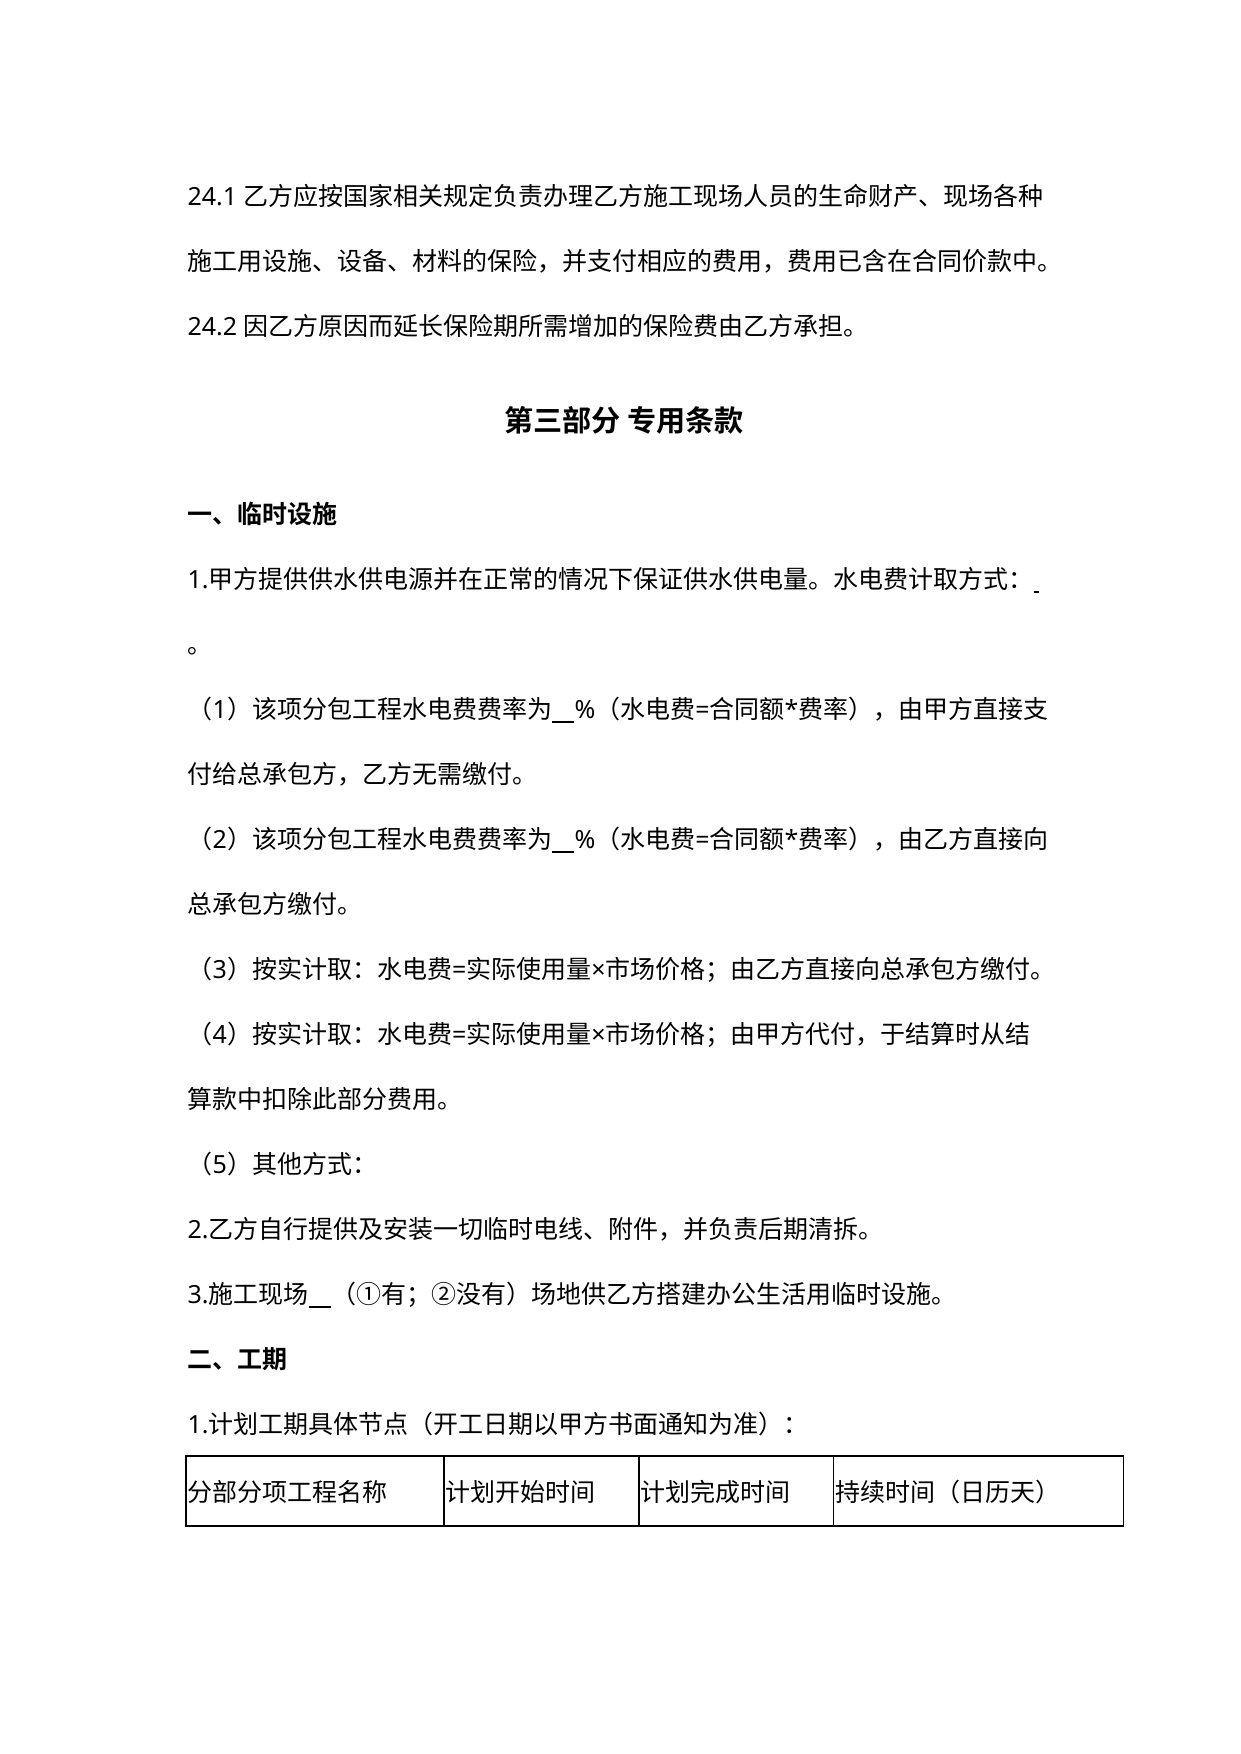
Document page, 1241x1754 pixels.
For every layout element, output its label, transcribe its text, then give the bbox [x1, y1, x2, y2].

table_header 分部分项工程名称 [187, 1457, 443, 1525]
text 1.计划工期具体节点（开工日期以甲方书面通知为准）： [187, 1390, 1053, 1455]
table_header 持续时间（日历天） [834, 1457, 1123, 1525]
text （4）按实计取：水电费=实际使用量×市场价格；由甲方代付，于结算时从结算款中扣除此部分费用。 [187, 1000, 1053, 1130]
text （1）该项分包工程水电费费率为 %（水电费=合同额*费率），由甲方直接支付给总承包方，乙方无需缴付。 [187, 675, 1053, 805]
text （3）按实计取：水电费=实际使用量×市场价格；由乙方直接向总承包方缴付。 [187, 935, 1053, 1000]
subtitle 第三部分 专用条款 [187, 386, 1053, 451]
text （2）该项分包工程水电费费率为 %（水电费=合同额*费率），由乙方直接向总承包方缴付。 [187, 805, 1053, 935]
text 3.施工现场 （①有；②没有）场地供乙方搭建办公生活用临时设施。 [187, 1260, 1053, 1325]
table_header 计划开始时间 [445, 1457, 638, 1525]
text 24.2 因乙方原因而延长保险期所需增加的保险费由乙方承担。 [187, 292, 1053, 357]
text 1.甲方提供供水供电源并在正常的情况下保证供水供电量。水电费计取方式： 。 [187, 545, 1053, 675]
text （5）其他方式： [187, 1130, 1053, 1195]
text 2.乙方自行提供及安装一切临时电线、附件，并负责后期清拆。 [187, 1195, 1053, 1260]
text 24.1 乙方应按国家相关规定负责办理乙方施工现场人员的生命财产、现场各种施工用设施、设备、材料的保险，并支付相应的费用，费用已含在合同价款中。 [187, 162, 1053, 292]
subtitle 二、工期 [187, 1325, 1053, 1390]
table_header 计划完成时间 [640, 1457, 833, 1525]
subtitle 一、临时设施 [187, 480, 1053, 545]
